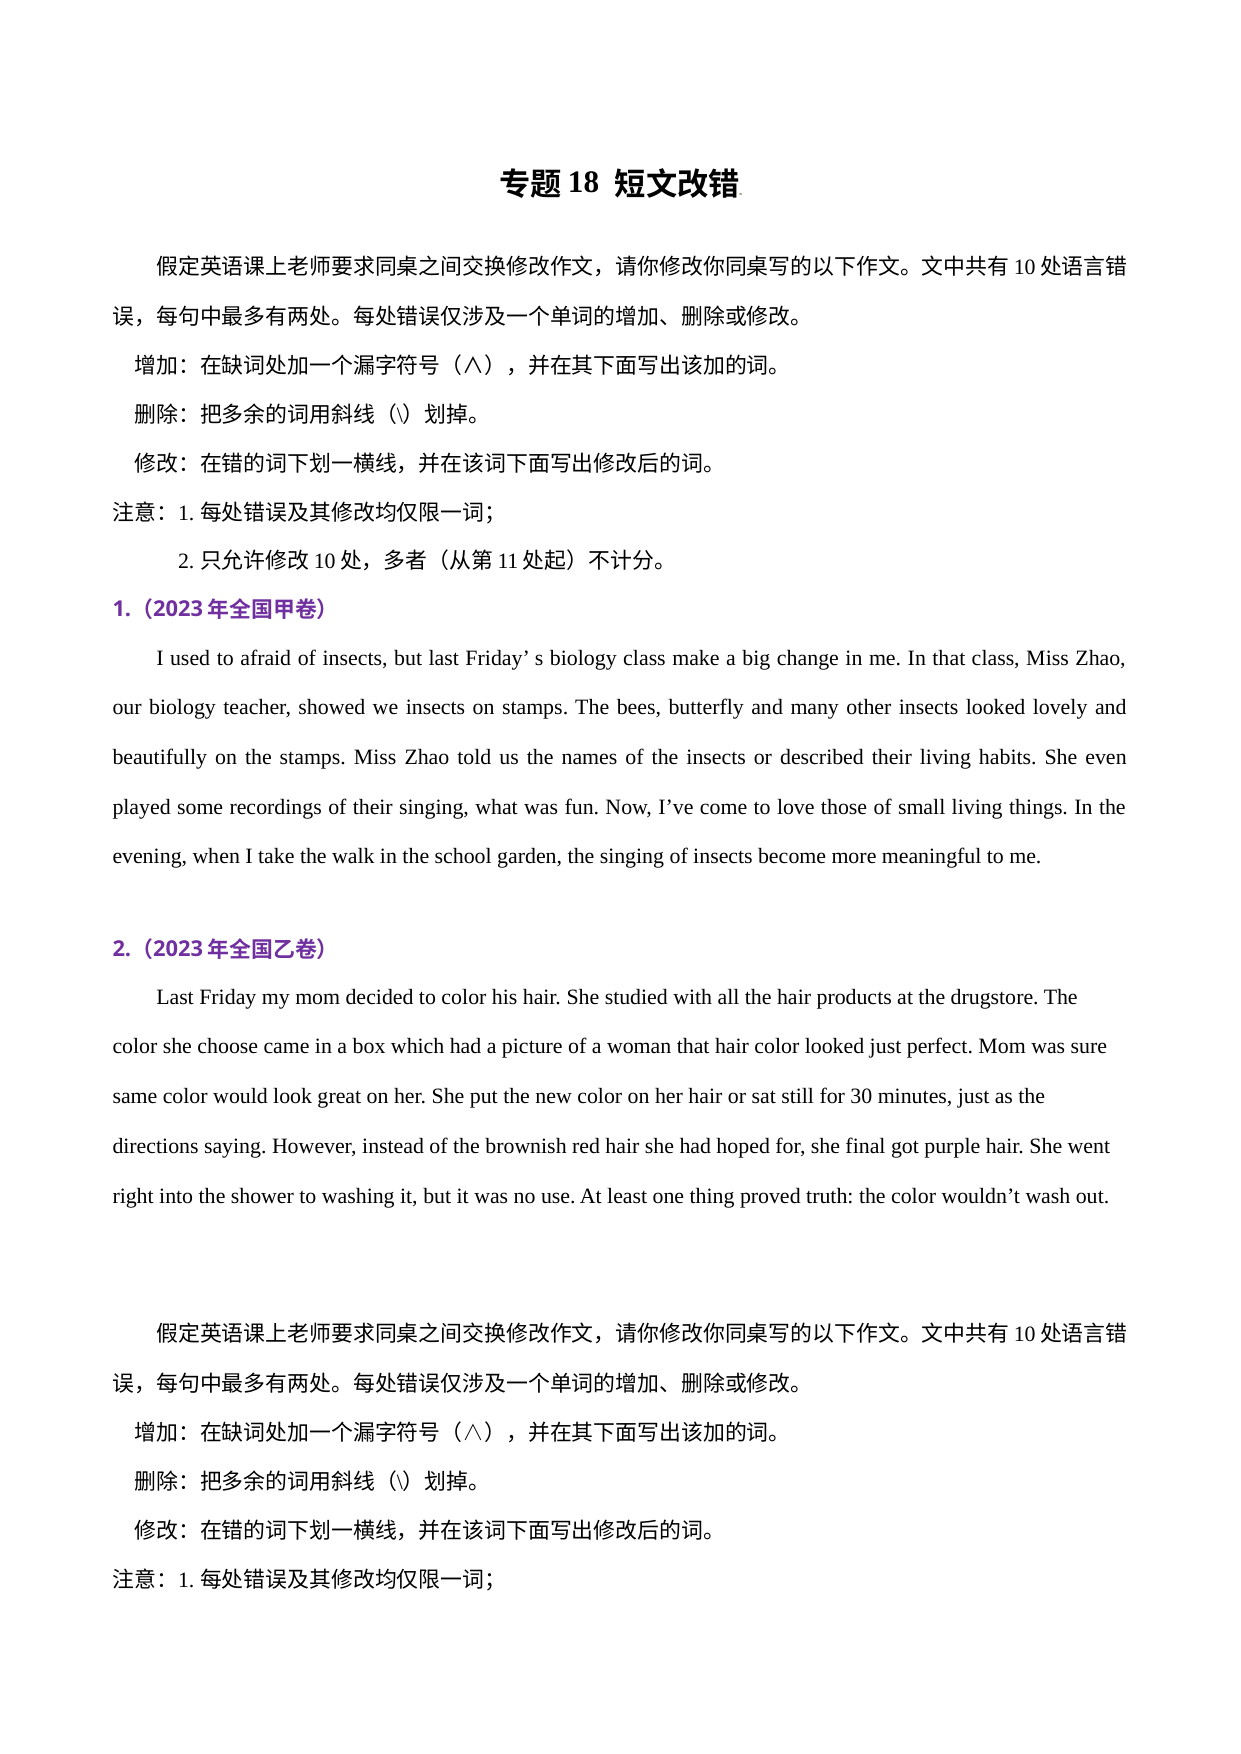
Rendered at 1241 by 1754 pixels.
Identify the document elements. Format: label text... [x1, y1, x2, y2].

text 增加：在缺词处加一个漏字符号（∧），并在其下面写出该加的词。 [112, 1414, 1128, 1447]
text 修改：在错的词下划一横线，并在该词下面写出修改后的词。 [112, 1512, 1128, 1545]
list 2.（2023年全国乙卷） [112, 931, 1128, 964]
text 删除：把多余的词用斜线（\）划掉。 [112, 396, 1128, 429]
text 注意：1. 每处错误及其修改均仅限一词； [112, 494, 1128, 527]
text 假定英语课上老师要求同桌之间交换修改作文，请你修改你同桌写的以下作文。文中共有10处语言错误，每句中最多有两处。每处错误仅涉及一个单词的增加、删除或修改。 [112, 248, 1128, 331]
text 修改：在错的词下划一横线，并在该词下面写出修改后的词。 [112, 445, 1128, 478]
text 2. 只允许修改10处，多者（从第11处起）不计分。 [112, 543, 1128, 576]
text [112, 1316, 1128, 1398]
list 1.（2023年全国甲卷） [112, 592, 1128, 625]
text 删除：把多余的词用斜线（\）划掉。 [112, 1463, 1128, 1496]
text 增加：在缺词处加一个漏字符号（∧），并在其下面写出该加的词。 [112, 347, 1128, 380]
text Last Friday my mom decided to color his hair. She studied with all the hair products at the drugstore. The color she choose came in a box which had a picture of a woman that hair color looked just perfect. Mom was sure same color would look great on her. She put the new color on her hair or sat still for 30 minutes, just as the directions saying. However, instead of the brownish red hair she had hoped for, she final got purple hair. She went right into the shower to washing it, but it was no use. At least one thing proved truth: the color wouldn’t wash out. [112, 980, 1128, 1212]
text I used to afraid of insects, but last Friday’ s biology class make a big change in me. In that class, Miss Zhao, our biology teacher, showed we insects on stamps. The bees, butterfly and many other insects looked lovely and beautifully on the stamps. Miss Zhao told us the names of the insects or described their living habits. She even played some recordings of their singing, what was fun. Now, I’ve come to love those of small living things. In the evening, when I take the walk in the school garden, the singing of insects become more meaningful to me. [112, 641, 1128, 873]
text 注意：1. 每处错误及其修改均仅限一词； [112, 1561, 1128, 1594]
text 专题18 短文改错 [112, 148, 1128, 214]
